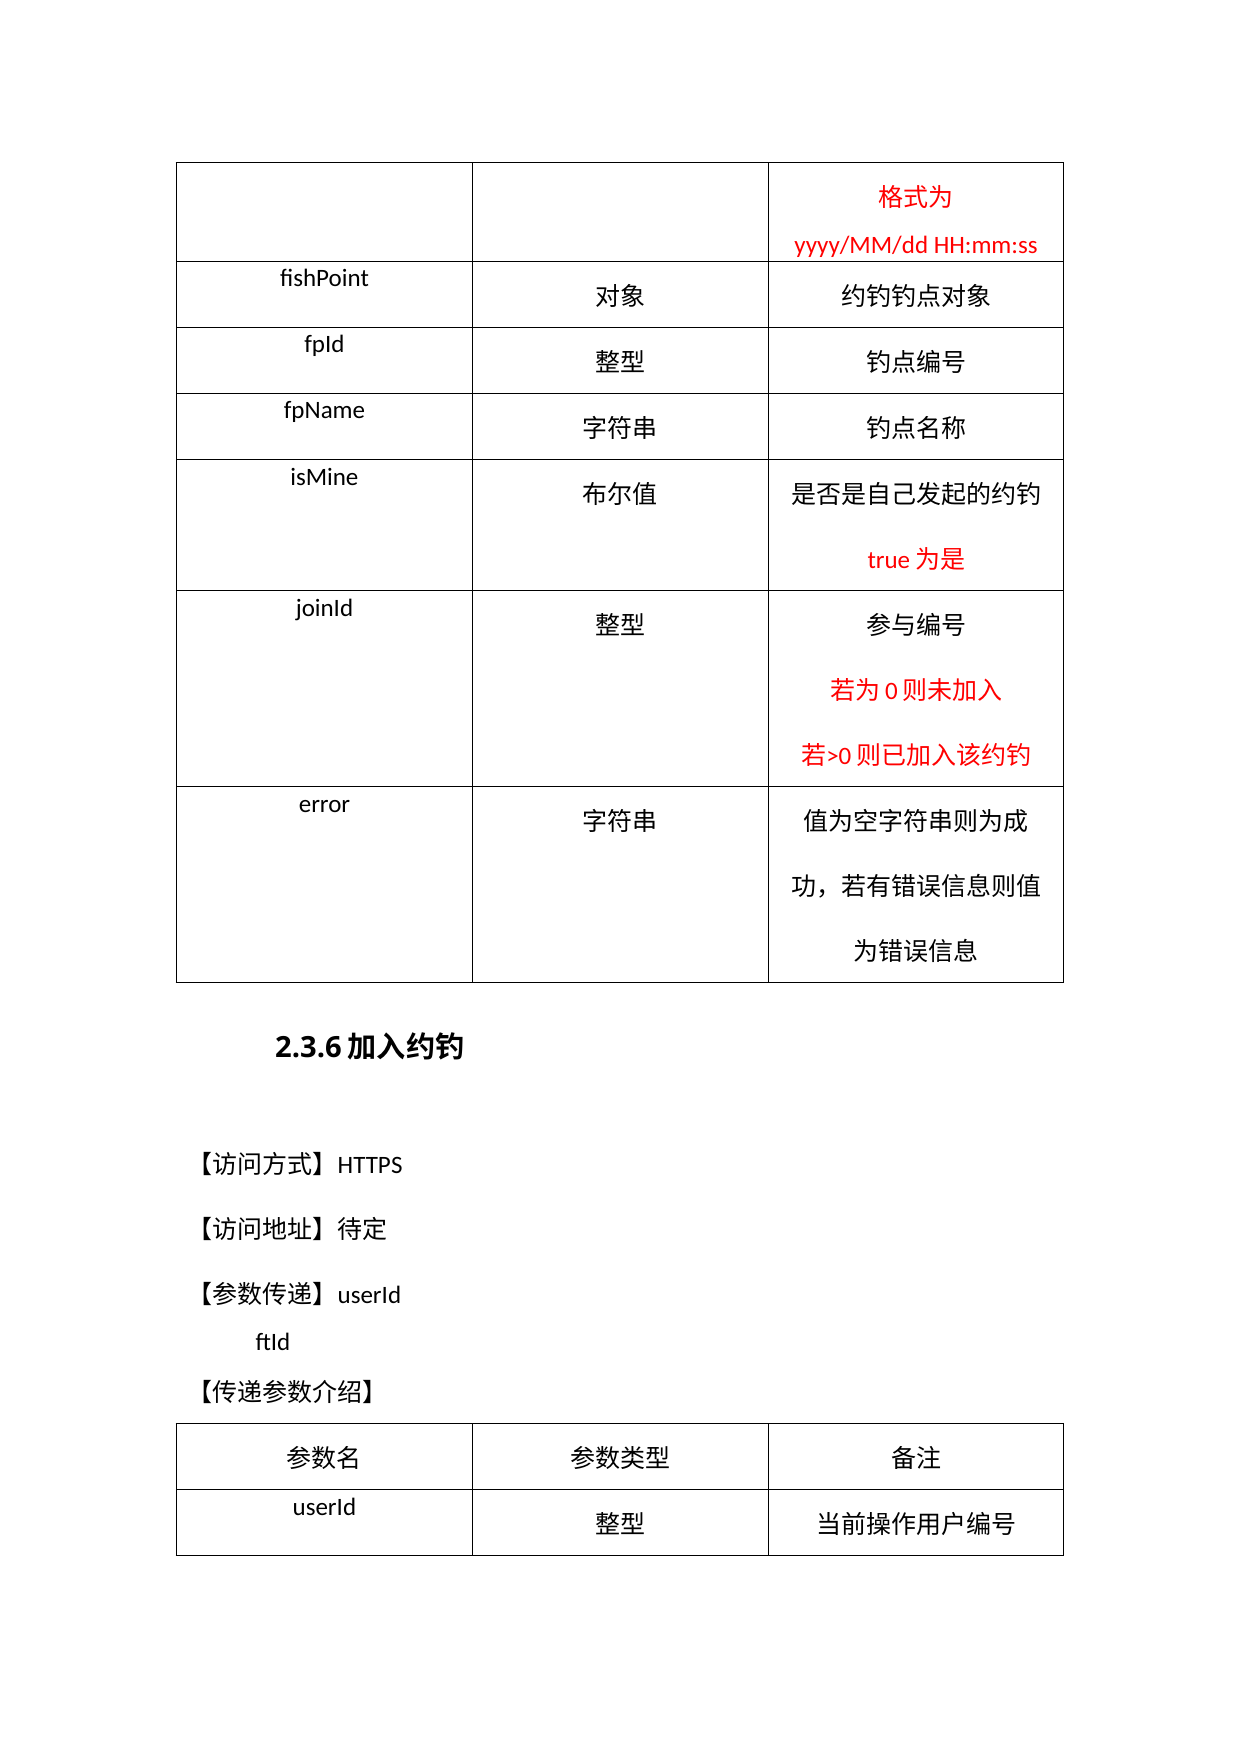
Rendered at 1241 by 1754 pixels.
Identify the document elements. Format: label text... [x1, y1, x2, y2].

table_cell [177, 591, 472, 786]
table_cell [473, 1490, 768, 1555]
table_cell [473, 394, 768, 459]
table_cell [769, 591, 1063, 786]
subtitle 2.3.6加入约钓 [231, 1012, 1053, 1077]
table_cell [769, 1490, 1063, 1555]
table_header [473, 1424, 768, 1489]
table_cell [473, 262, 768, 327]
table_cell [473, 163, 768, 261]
text ftId [187, 1325, 1053, 1358]
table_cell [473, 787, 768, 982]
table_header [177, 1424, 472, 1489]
text 【访问方式】HTTPS [187, 1130, 1053, 1195]
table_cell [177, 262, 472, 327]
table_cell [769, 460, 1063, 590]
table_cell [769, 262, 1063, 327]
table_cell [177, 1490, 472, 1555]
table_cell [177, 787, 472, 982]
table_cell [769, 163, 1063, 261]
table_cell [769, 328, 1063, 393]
text 【参数传递】userId [187, 1260, 1053, 1325]
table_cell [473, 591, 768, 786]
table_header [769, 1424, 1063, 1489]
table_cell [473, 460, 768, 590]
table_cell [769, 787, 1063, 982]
text 【访问地址】待定 [187, 1195, 1053, 1260]
text 【传递参数介绍】 [187, 1358, 1053, 1423]
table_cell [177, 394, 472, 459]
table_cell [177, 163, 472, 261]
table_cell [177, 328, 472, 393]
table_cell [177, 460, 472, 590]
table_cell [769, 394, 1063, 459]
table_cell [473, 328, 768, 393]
